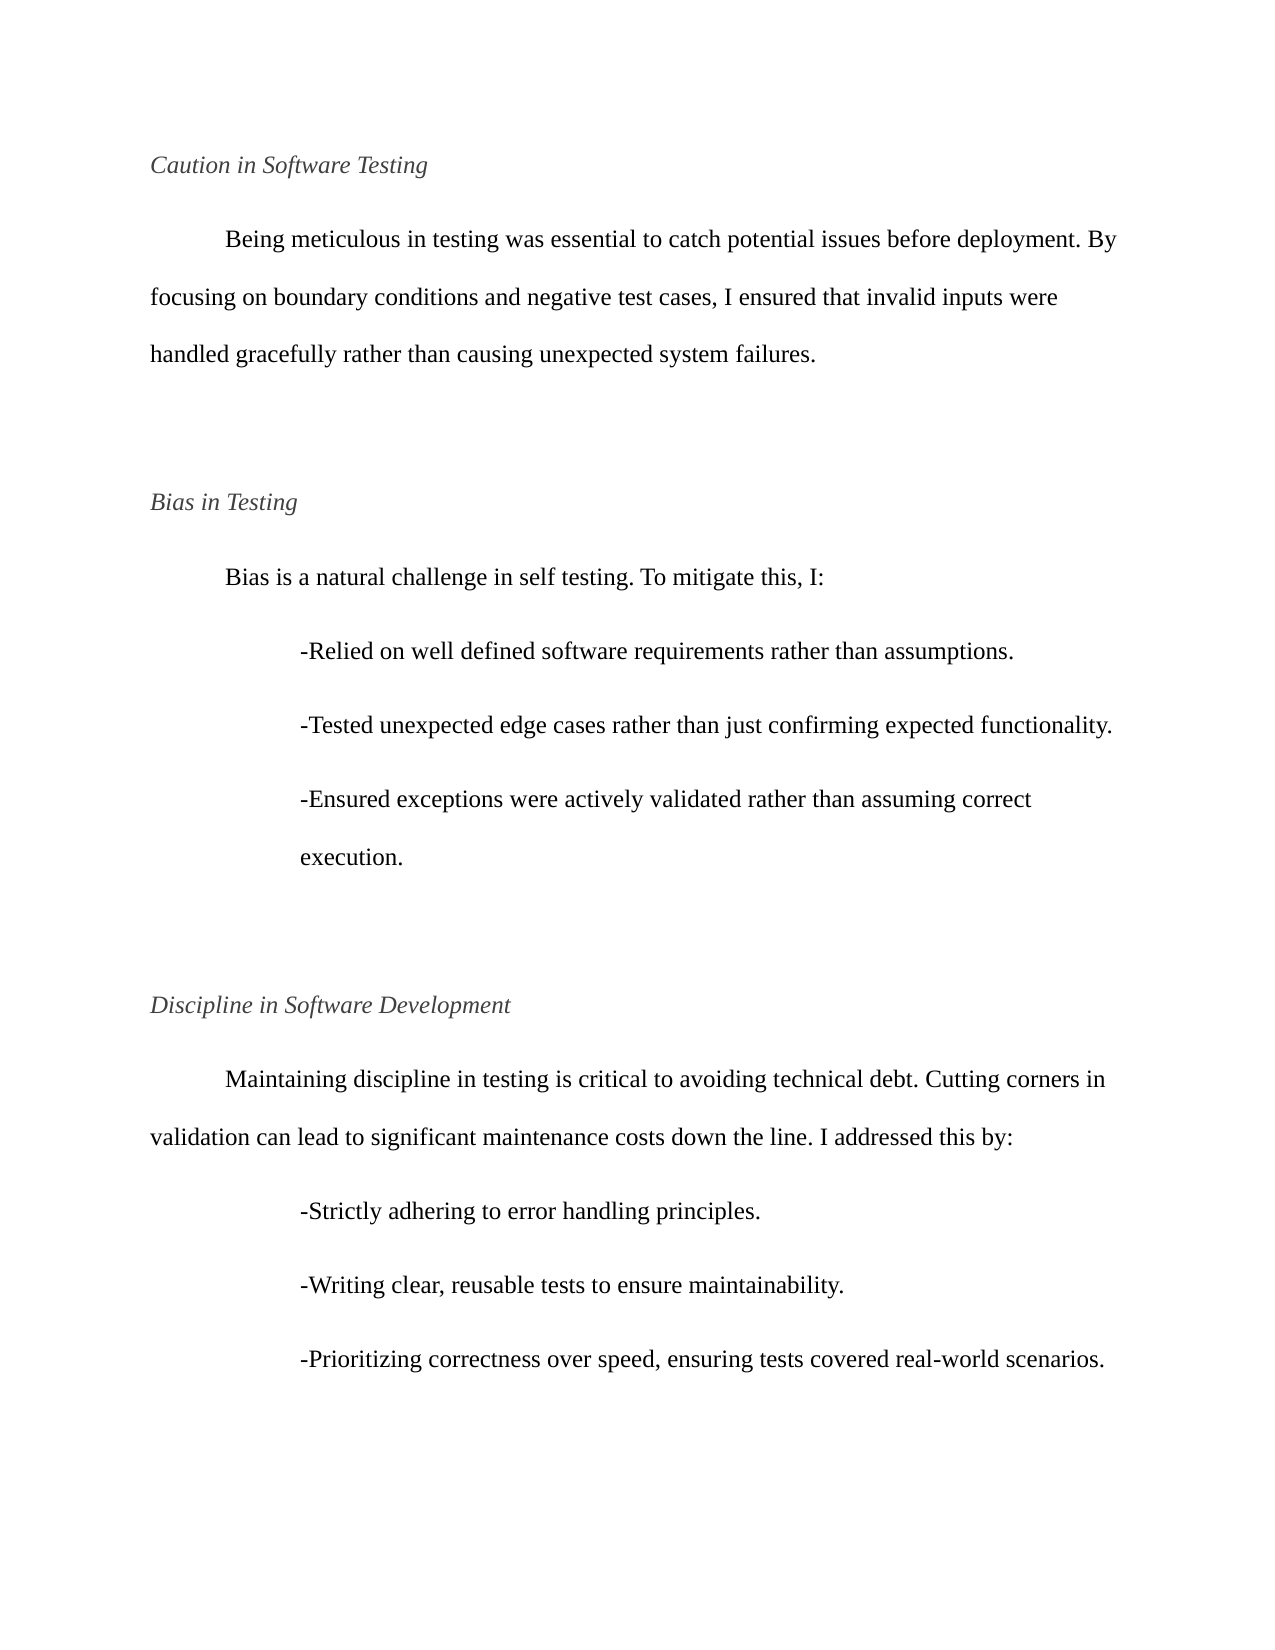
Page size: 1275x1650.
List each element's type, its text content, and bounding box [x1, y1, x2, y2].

text Being meticulous in testing was essential to catch potential issues before deployment. By focusing on boundary conditions and negative test cases, I ensured that invalid inputs were handled gracefully rather than causing unexpected system failures. [150, 224, 1125, 368]
text -Strictly adhering to error handling principles. [225, 1196, 1125, 1224]
text Bias is a natural challenge in self testing. To mitigate this, I: [150, 562, 1125, 590]
text -Writing clear, reusable tests to ensure maintainability. [225, 1270, 1125, 1299]
text -Relied on well defined software requirements rather than assumptions. [225, 636, 1125, 664]
text Caution in Software Testing [150, 150, 1125, 179]
text -Prioritizing correctness over speed, ensuring tests covered real-world scenarios. [225, 1344, 1125, 1373]
text Bias in Testing [150, 487, 1125, 516]
text -Tested unexpected edge cases rather than just confirming expected functionality. [225, 710, 1125, 739]
text Maintaining discipline in testing is critical to avoiding technical debt. Cutting corners in validation can lead to significant maintenance costs down the line. I addressed this by: [150, 1064, 1125, 1150]
text -Ensured exceptions were actively validated rather than assuming correct execution. [300, 784, 1125, 870]
text Discipline in Software Development [150, 990, 1125, 1019]
